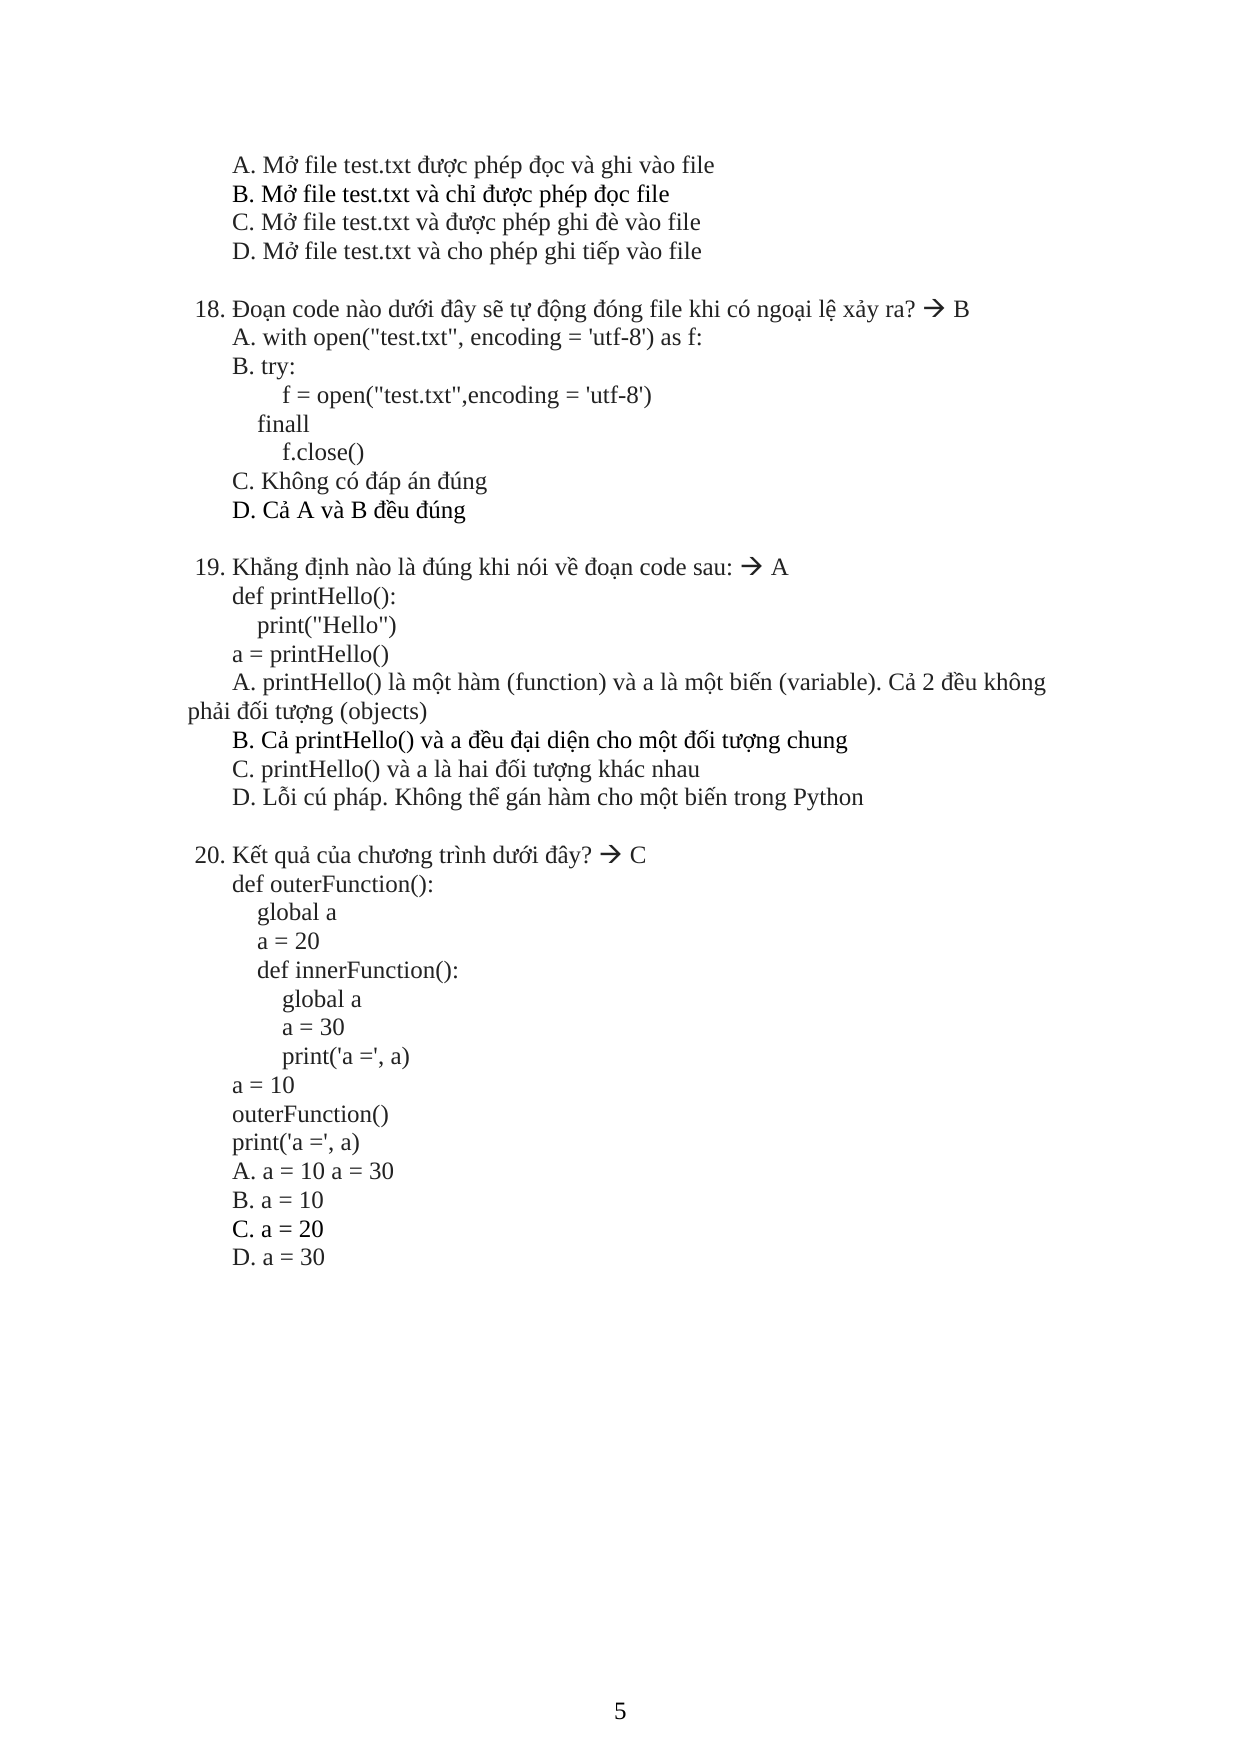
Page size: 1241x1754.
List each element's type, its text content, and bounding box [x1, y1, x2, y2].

text global a [187, 897, 1053, 926]
list Khẳng định nào là đúng khi nói về đoạn code sau: A [194, 552, 1053, 581]
text D. Lỗi cú pháp. Không thể gán hàm cho một biến trong Python [187, 782, 1053, 840]
text def printHello(): [187, 581, 1053, 610]
text finall [187, 409, 1053, 437]
text B. a = 10 [187, 1185, 1053, 1214]
text C. Mở file test.txt và được phép ghi đè vào file [187, 207, 1053, 236]
text A. a = 10 a = 30 [187, 1156, 1053, 1185]
text a = printHello() [187, 639, 1053, 667]
text print('a =', a) [187, 1041, 1053, 1070]
text def outerFunction(): [187, 869, 1053, 897]
text global a [187, 984, 1053, 1012]
text B. try: [187, 351, 1053, 380]
text D. Mở file test.txt và cho phép ghi tiếp vào file [187, 236, 1053, 265]
text A. with open("test.txt", encoding = 'utf-8') as f: [187, 322, 1053, 351]
text D. a = 30 [187, 1242, 1053, 1271]
list Kết quả của chương trình dưới đây? C [194, 840, 1053, 869]
text print("Hello") [187, 610, 1053, 639]
text C. Không có đáp án đúng [187, 466, 1053, 495]
text def innerFunction(): [187, 955, 1053, 984]
text a = 30 [187, 1012, 1053, 1041]
text outerFunction() [187, 1099, 1053, 1127]
text a = 20 [187, 926, 1053, 955]
text A. printHello() là một hàm (function) và a là một biến (variable). Cả 2 đều không phải đối tượng (objects) [187, 667, 1053, 725]
text A. Mở file test.txt được phép đọc và ghi vào file [187, 150, 1053, 179]
text C. printHello() và a là hai đối tượng khác nhau [187, 754, 1053, 782]
text f.close() [187, 437, 1053, 466]
text a = 10 [187, 1070, 1053, 1099]
text f = open("test.txt",encoding = 'utf-8') [187, 380, 1053, 409]
text print('a =', a) [187, 1127, 1053, 1156]
list Đoạn code nào dưới đây sẽ tự động đóng file khi có ngoại lệ xảy ra? B [194, 294, 1053, 322]
